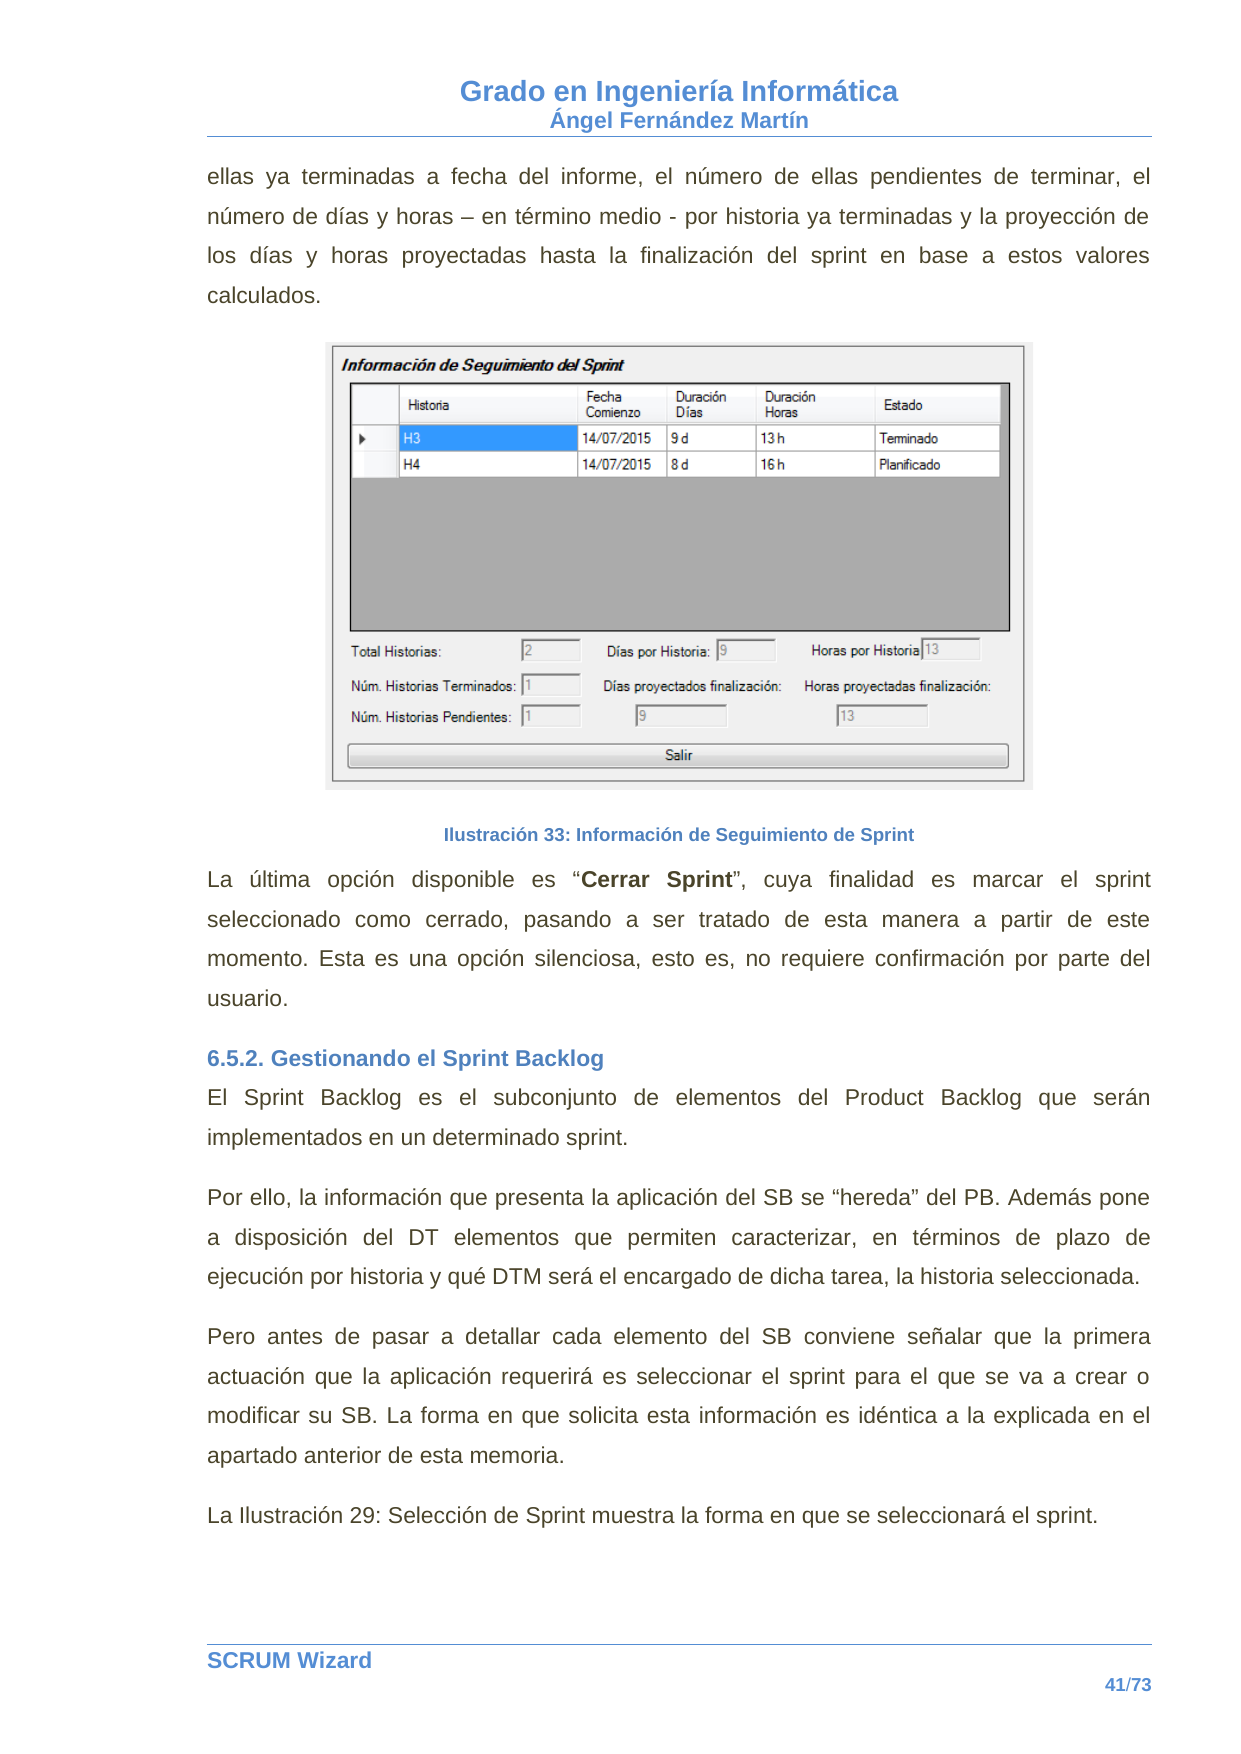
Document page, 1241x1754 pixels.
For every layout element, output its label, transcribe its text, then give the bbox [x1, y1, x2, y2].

text El Sprint Backlog es el subconjunto de elementos del Product Backlog que serán implementados en un determinado sprint. [207, 1084, 1152, 1150]
text Ilustración 33: Información de Seguimiento de Sprint [207, 824, 1152, 845]
subtitle 6.5.2. Gestionando el Sprint Backlog [207, 1045, 1152, 1071]
text Por ello, la información que presenta la aplicación del SB se “hereda” del PB. Además pone a disposición del DT elementos que permiten caracterizar, en términos de plazo de ejecución por historia y qué DTM será el encargado de dicha tarea, la historia seleccionada. [207, 1184, 1152, 1289]
text La última opción disponible es “Cerrar Sprint”, cuya finalidad es marcar el sprint seleccionado como cerrado, pasando a ser tratado de esta manera a partir de este momento. Esta es una opción silenciosa, esto es, no requiere confirmación por parte del usuario. [207, 866, 1152, 1011]
picture [325, 342, 1034, 790]
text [207, 163, 1152, 308]
text La Ilustración 29: Selección de Sprint muestra la forma en que se seleccionará el sprint. [207, 1502, 1152, 1528]
text Pero antes de pasar a detallar cada elemento del SB conviene señalar que la primera actuación que la aplicación requerirá es seleccionar el sprint para el que se va a crear o modificar su SB. La forma en que solicita esta información es idéntica a la explicada en el apartado anterior de esta memoria. [207, 1323, 1152, 1468]
